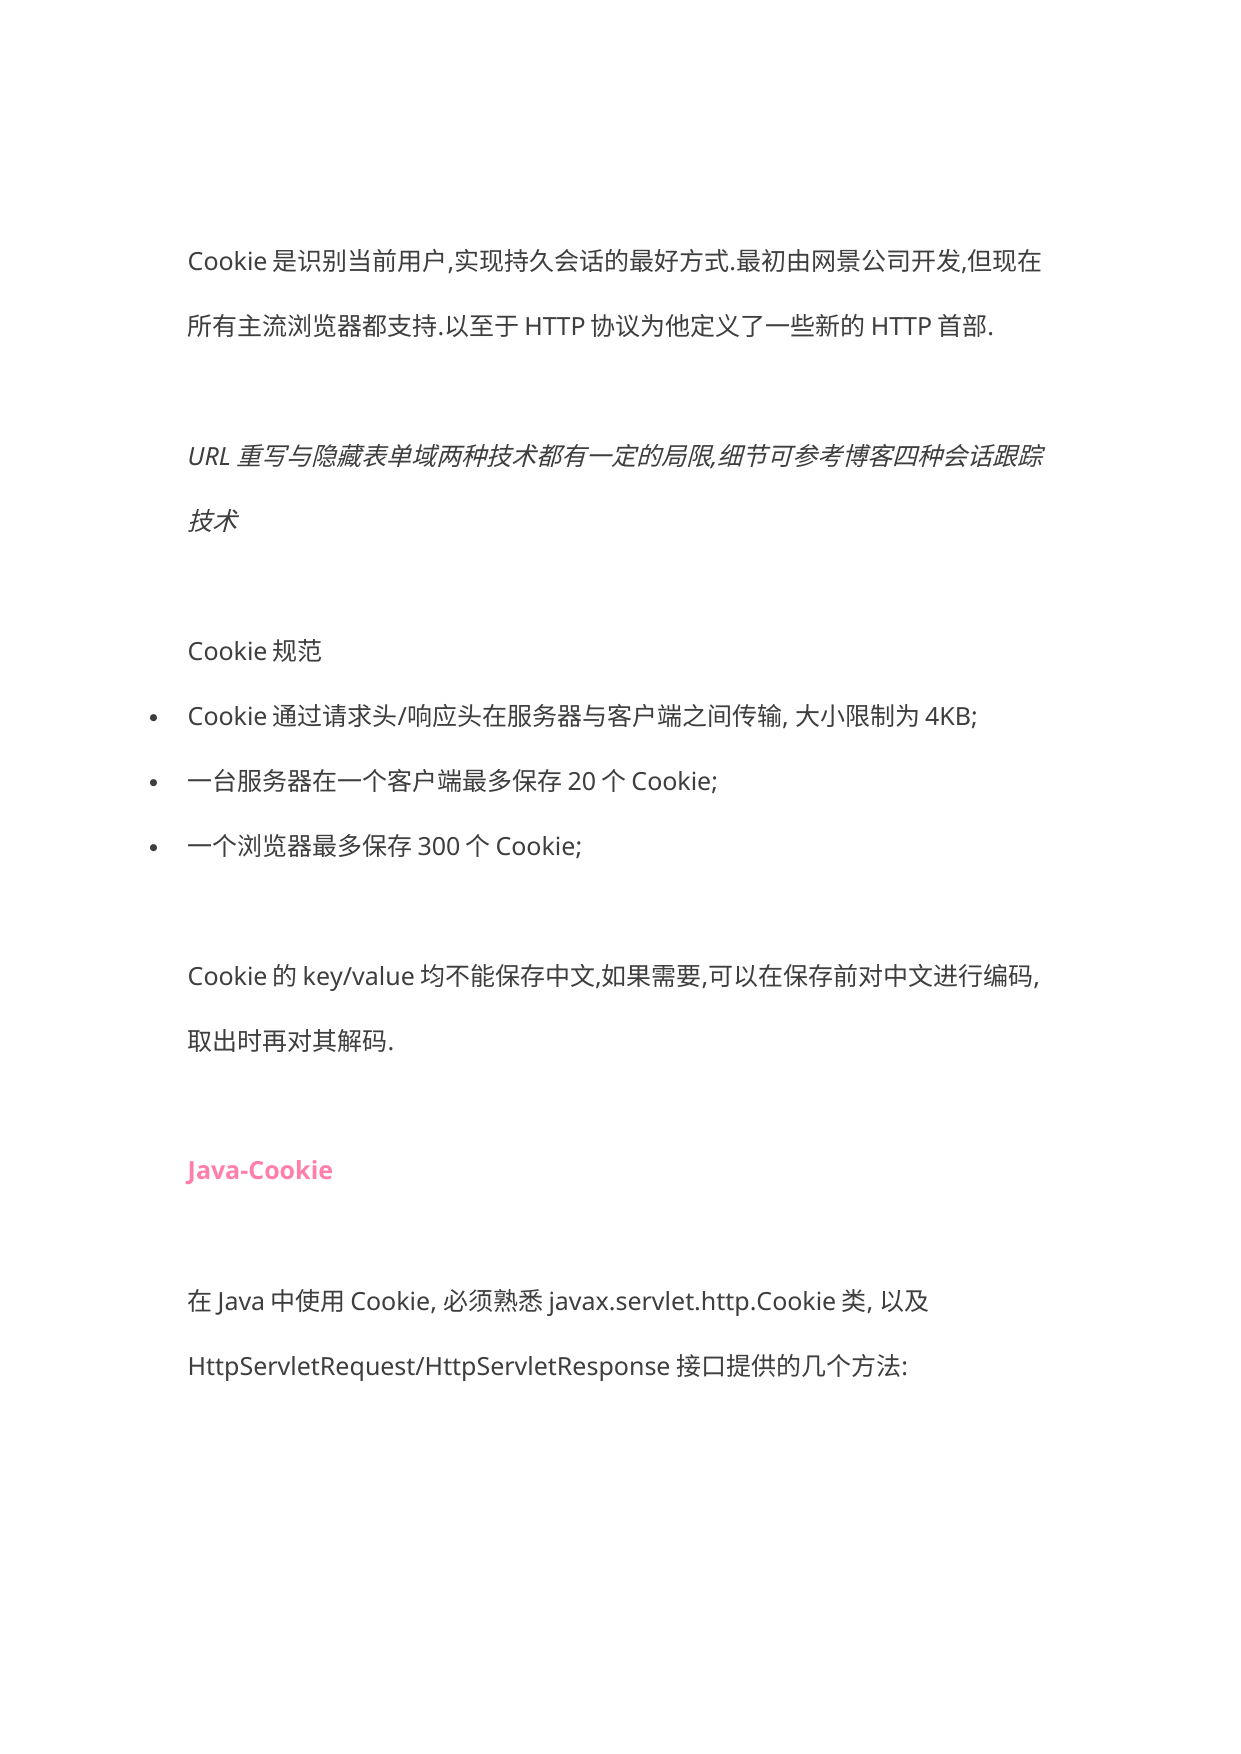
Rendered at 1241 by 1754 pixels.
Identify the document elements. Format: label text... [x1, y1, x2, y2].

text Cookie规范 [187, 617, 1053, 682]
text URL重写与隐藏表单域两种技术都有一定的局限,细节可参考博客四种会话跟踪技术 [187, 422, 1053, 552]
text 在Java中使用Cookie, 必须熟悉javax.servlet.http.Cookie类, 以及HttpServletRequest/HttpServletResponse接口提供的几个方法: [187, 1267, 1053, 1397]
text Cookie的key/value均不能保存中文,如果需要,可以在保存前对中文进行编码, 取出时再对其解码. [187, 942, 1053, 1072]
list Cookie通过请求头/响应头在服务器与客户端之间传输, 大小限制为4KB; [150, 682, 1053, 747]
list 一台服务器在一个客户端最多保存20个Cookie; [150, 747, 1053, 812]
text Java-Cookie [187, 1137, 1053, 1202]
list 一个浏览器最多保存300个Cookie; [150, 812, 1053, 877]
text Cookie是识别当前用户,实现持久会话的最好方式.最初由网景公司开发,但现在所有主流浏览器都支持.以至于HTTP协议为他定义了一些新的HTTP首部. [187, 227, 1053, 357]
